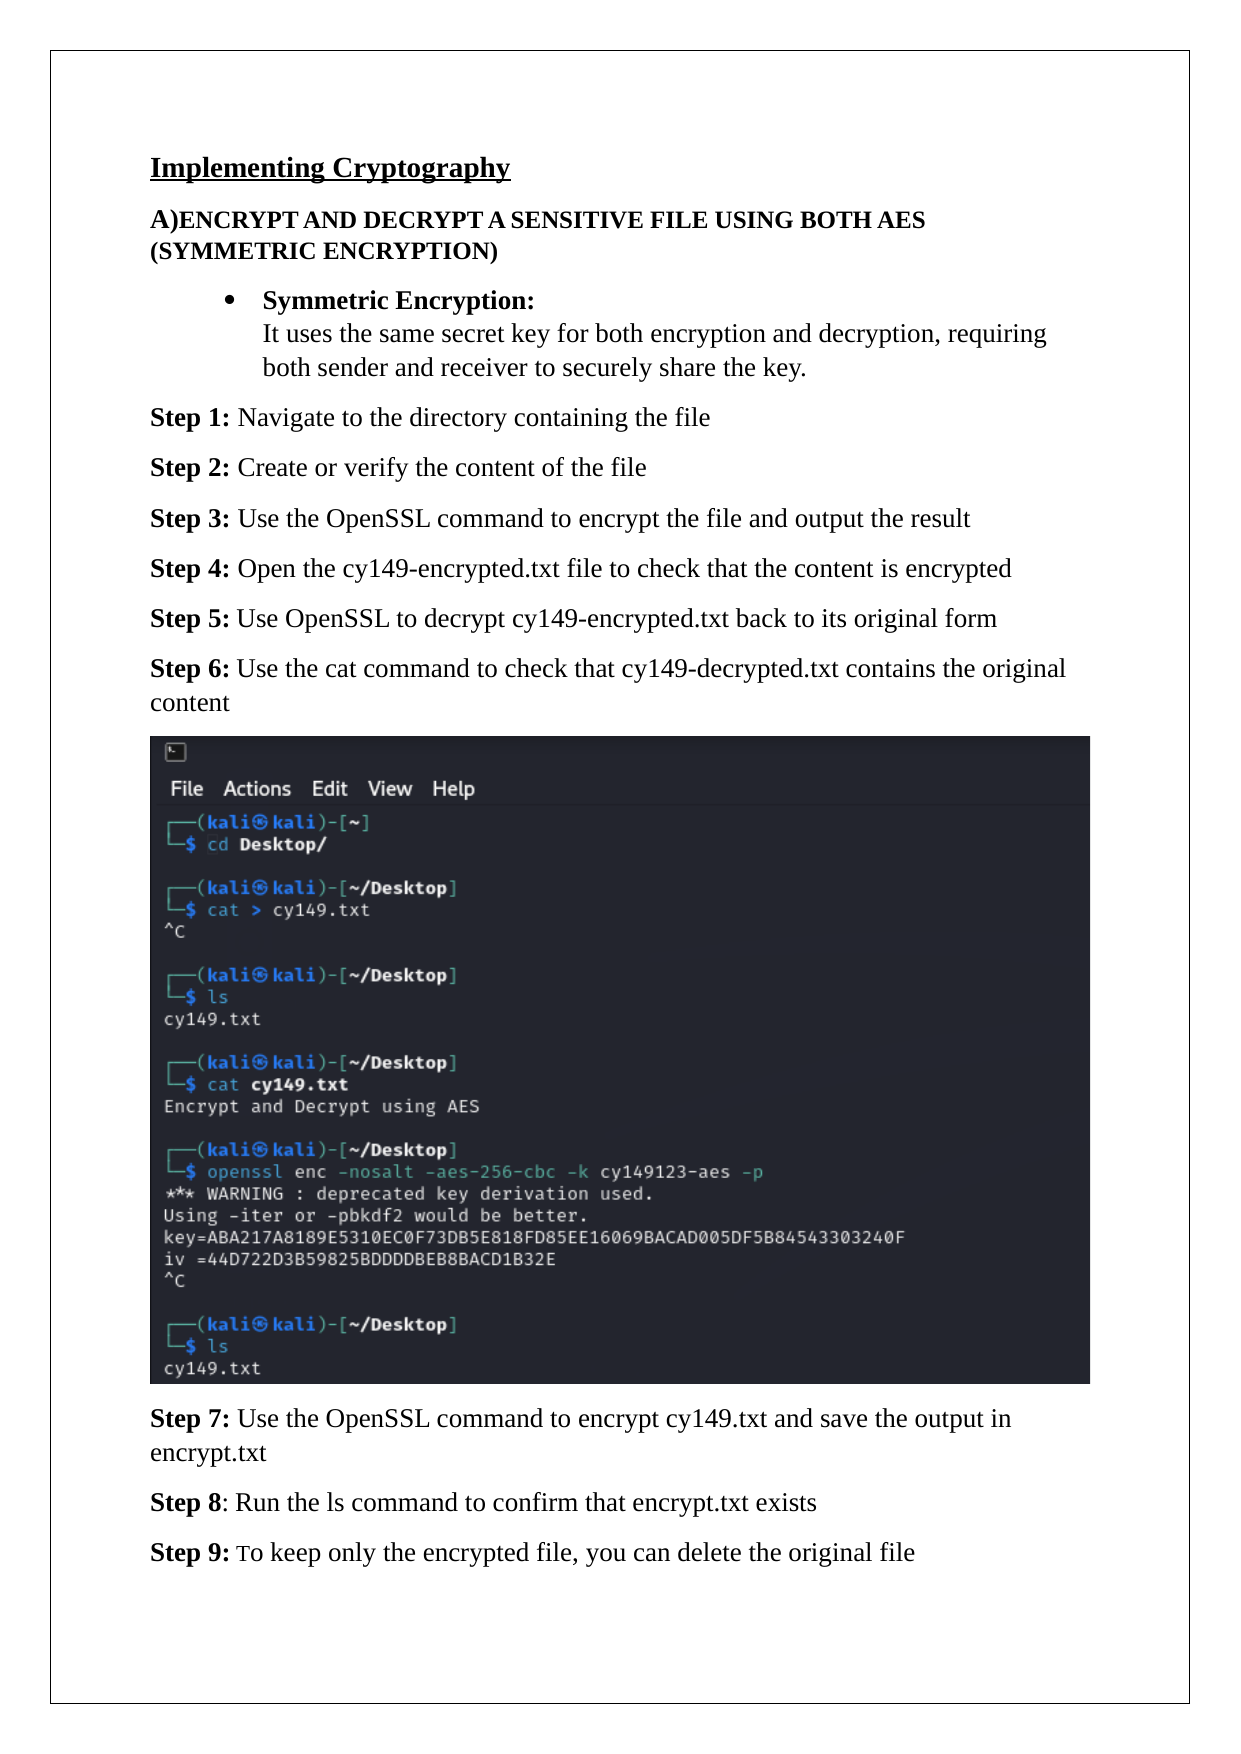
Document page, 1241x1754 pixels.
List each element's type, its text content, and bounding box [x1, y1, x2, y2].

text Step 2: Create or verify the content of the file [150, 452, 1090, 483]
text Step 4: Open the cy149-encrypted.txt file to check that the content is encrypted [150, 552, 1090, 583]
picture [150, 736, 1091, 1384]
text Step 9: To keep only the encrypted file, you can delete the original file [150, 1536, 1090, 1567]
text Step 6: Use the cat command to check that cy149-decrypted.txt contains the original content [150, 652, 1090, 717]
text Step 3: Use the OpenSSL command to encrypt the file and output the result [150, 502, 1090, 533]
text Implementing Cryptography [150, 150, 1090, 183]
text A)ENCRYPT AND DECRYPT A SENSITIVE FILE USING BOTH AES (SYMMETRIC ENCRYPTION) [150, 203, 1090, 265]
text Step 8: Run the ls command to confirm that encrypt.txt exists [150, 1486, 1090, 1517]
text Step 7: Use the OpenSSL command to encrypt cy149.txt and save the output in encrypt.txt [150, 1402, 1090, 1467]
list Symmetric Encryption: It uses the same secret key for both encryption and decryption, requiring both sender and receiver to securely share the key. [225, 284, 1090, 382]
text Step 5: Use OpenSSL to decrypt cy149-encrypted.txt back to its original form [150, 602, 1090, 633]
text Step 1: Navigate to the directory containing the file [150, 401, 1090, 432]
